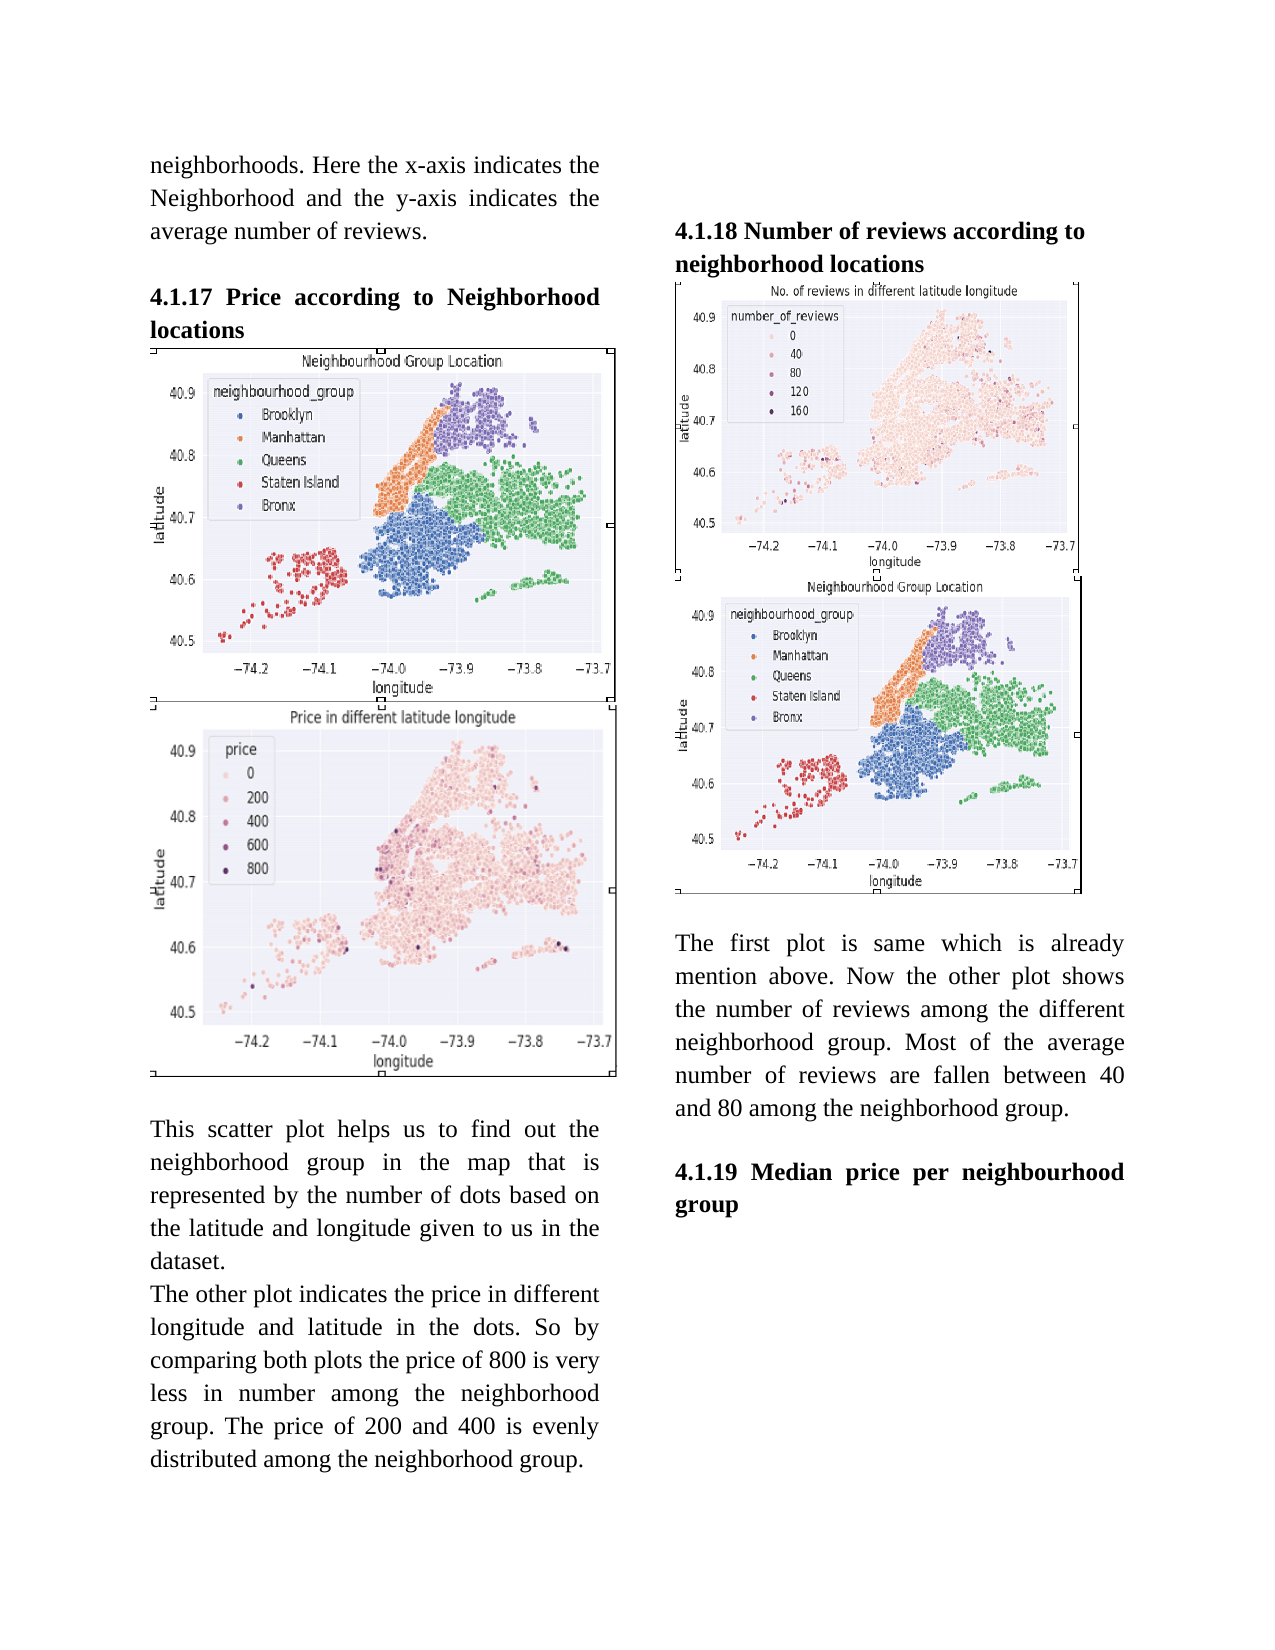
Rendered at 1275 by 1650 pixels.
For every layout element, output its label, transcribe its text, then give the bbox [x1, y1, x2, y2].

picture [675, 576, 1085, 894]
text The first plot is same which is already mention above. Now the other plot shows the number of reviews among the different neighborhood group. Most of the average number of reviews are fallen between 40 and 80 among the neighborhood group. [675, 898, 1125, 1122]
text 4.1.18 Number of reviews according to neighborhood locations [675, 216, 1125, 278]
text 4.1.19 Median price per neighbourhood group [675, 1157, 1125, 1218]
picture [150, 348, 616, 702]
picture [150, 705, 618, 1077]
text This scatter plot helps us to find out the neighborhood group in the map that is represented by the number of dots based on the latitude and longitude given to us in the dataset. [150, 1114, 600, 1275]
picture [675, 282, 1082, 573]
text 4.1.17 Price according to Neighborhood locations [150, 282, 600, 344]
text The other plot indicates the price in different longitude and latitude in the dots. So by comparing both plots the price of 800 is very less in number among the neighborhood group. The price of 200 and 400 is evenly distributed among the neighborhood group. [150, 1279, 600, 1473]
